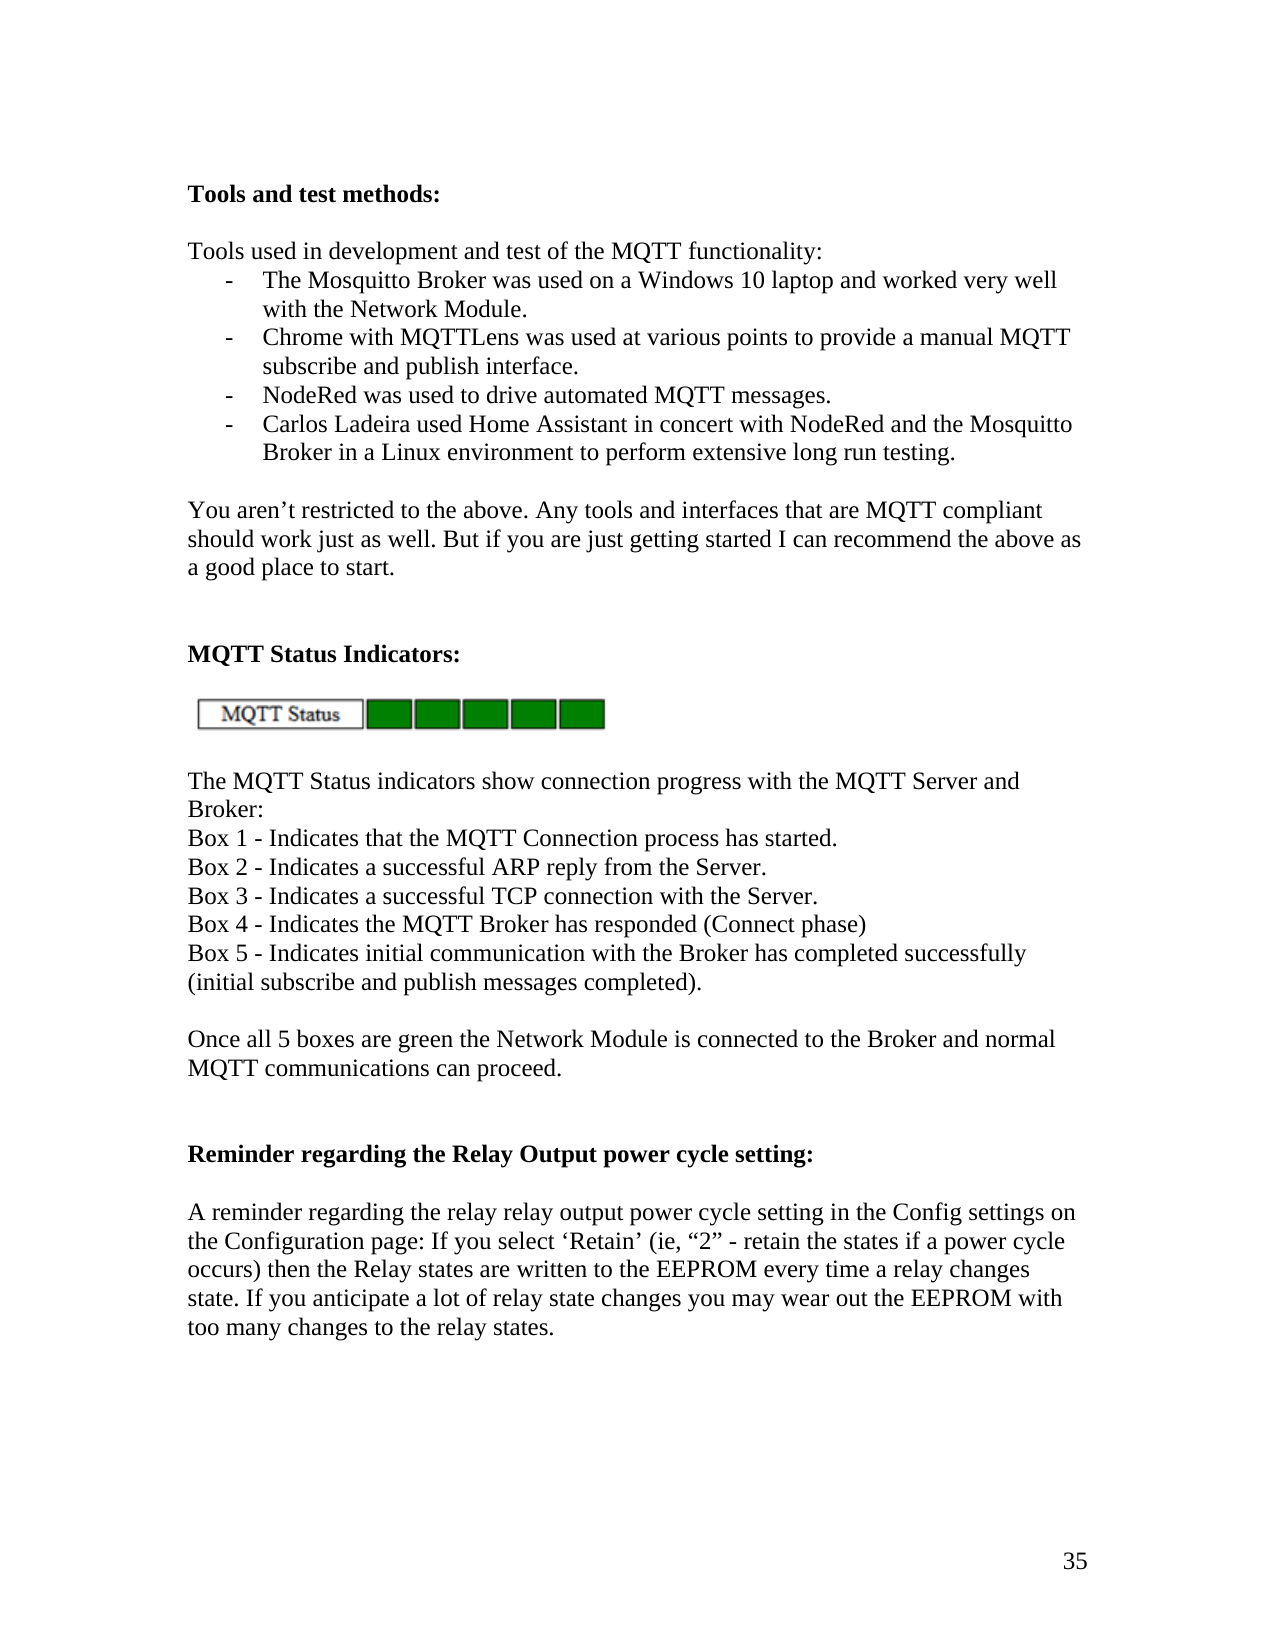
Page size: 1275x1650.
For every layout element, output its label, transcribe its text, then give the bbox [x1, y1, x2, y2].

picture [187, 696, 624, 737]
text MQTT Status Indicators: [187, 639, 1087, 667]
text A reminder regarding the relay relay output power cycle setting in the Config settings on the Configuration page: If you select ‘Retain’ (ie, “2” - retain the states if a power cycle occurs) then the Relay states are written to the EEPROM every time a relay changes state. If you anticipate a lot of relay state changes you may wear out the EEPROM with too many changes to the relay states. [187, 1197, 1087, 1341]
text Tools used in development and test of the MQTT functionality: [187, 236, 1087, 265]
text Once all 5 boxes are green the Network Module is connected to the Broker and normal MQTT communications can proceed. [187, 1024, 1087, 1082]
text Reminder regarding the Relay Output power cycle setting: [187, 1139, 1087, 1168]
text Box 5 - Indicates initial communication with the Broker has completed successfully (initial subscribe and publish messages completed). [187, 938, 1087, 996]
list The Mosquitto Broker was used on a Windows 10 laptop and worked very well with the Network Module. [225, 265, 1087, 322]
list NodeRed was used to drive automated MQTT messages. [225, 380, 1087, 409]
text Box 4 - Indicates the MQTT Broker has responded (Connect phase) [187, 909, 1087, 938]
text Box 2 - Indicates a successful ARP reply from the Server. [187, 852, 1087, 881]
text You aren’t restricted to the above. Any tools and interfaces that are MQTT compliant should work just as well. But if you are just getting started I can recommend the above as a good place to start. [187, 495, 1087, 581]
list Chrome with MQTTLens was used at various points to provide a manual MQTT subscribe and publish interface. [225, 322, 1087, 380]
text Tools and test methods: [187, 179, 1087, 207]
text The MQTT Status indicators show connection progress with the MQTT Server and Broker: [187, 766, 1087, 823]
list Carlos Ladeira used Home Assistant in concert with NodeRed and the Mosquitto Broker in a Linux environment to perform extensive long run testing. [225, 409, 1087, 466]
text Box 1 - Indicates that the MQTT Connection process has started. [187, 823, 1087, 852]
text Box 3 - Indicates a successful TCP connection with the Server. [187, 881, 1087, 909]
